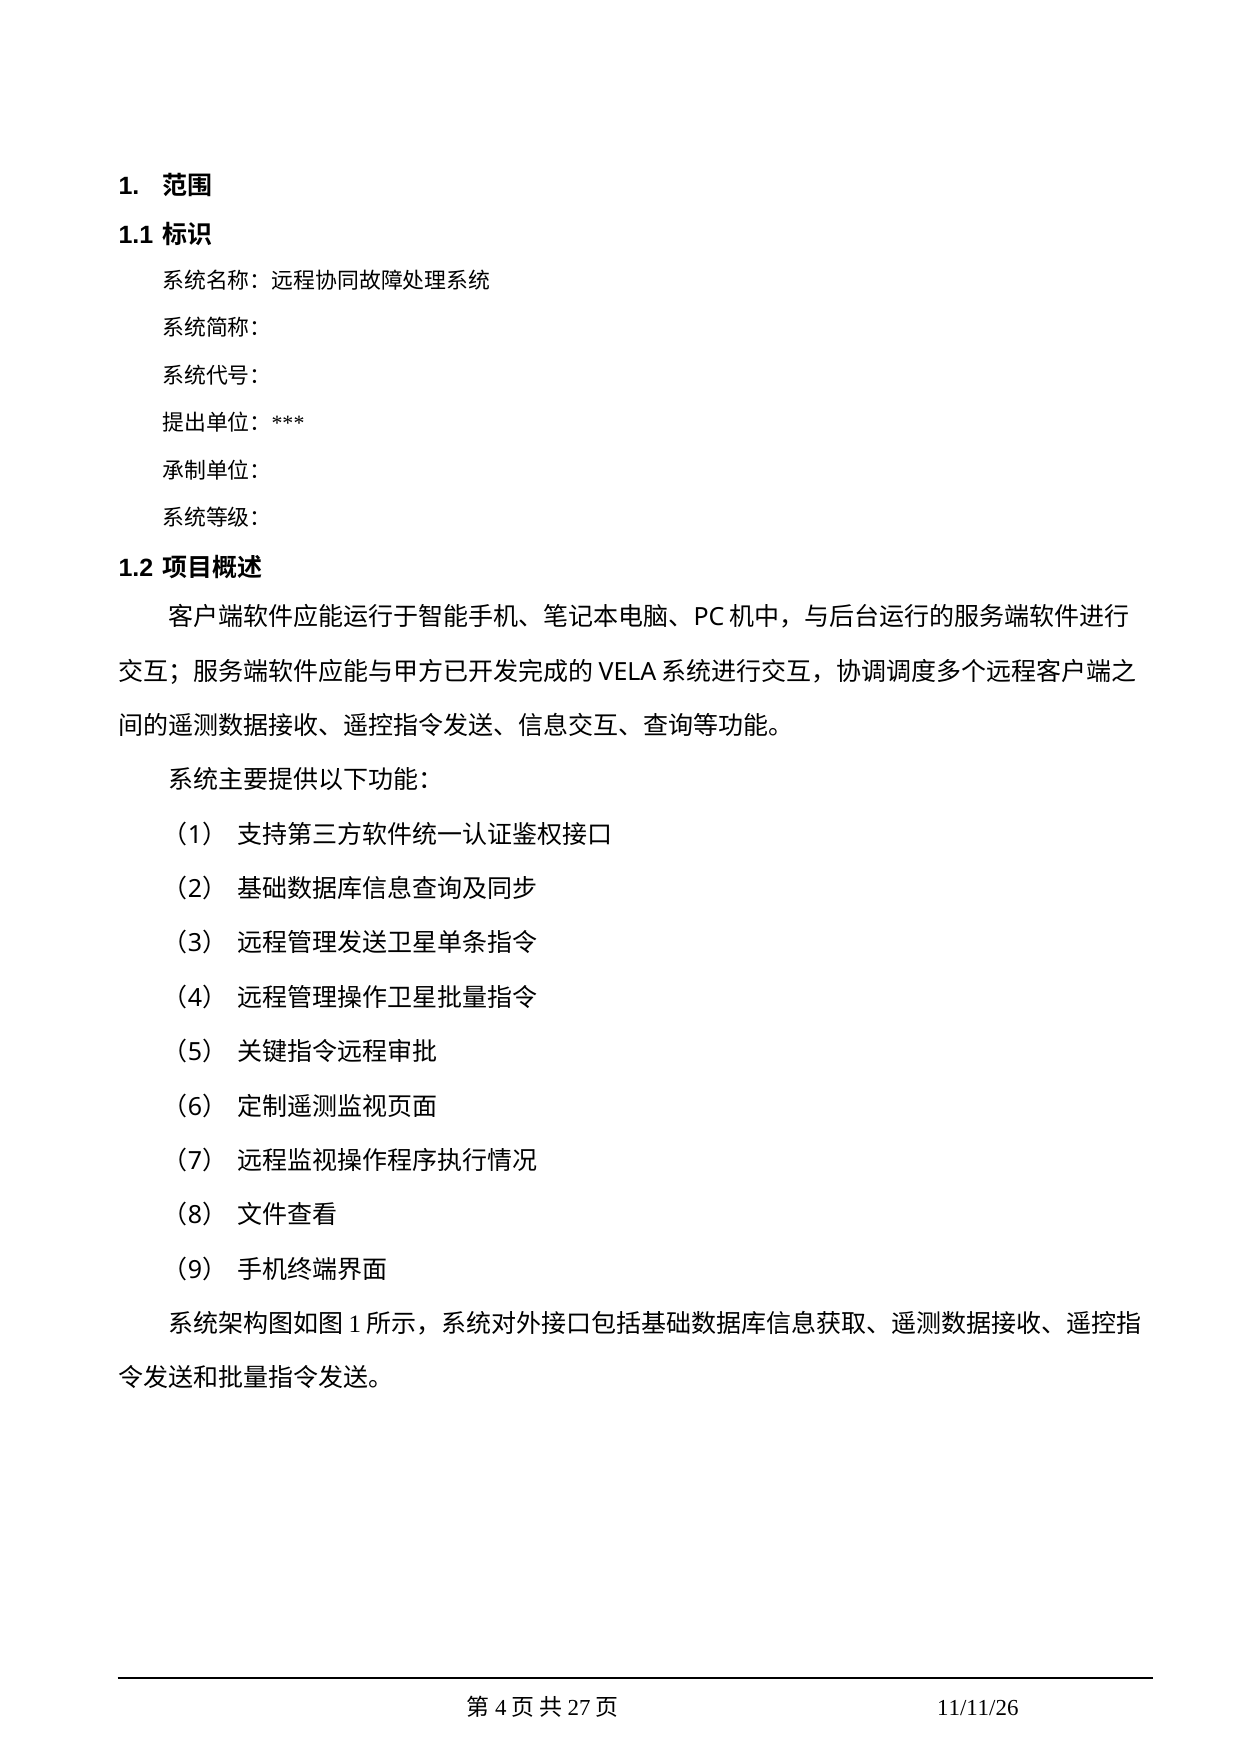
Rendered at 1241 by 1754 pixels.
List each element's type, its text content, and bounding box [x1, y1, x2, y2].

subtitle 项目概述 [118, 548, 1152, 584]
text 系统名称：远程协同故障处理系统 [118, 263, 1152, 294]
list 定制遥测监视页面 [163, 1086, 1152, 1122]
text 系统等级： [118, 500, 1152, 532]
text 系统简称： [118, 310, 1152, 342]
list 基础数据库信息查询及同步 [163, 868, 1152, 905]
subtitle 范围 [118, 165, 1152, 202]
list 远程管理操作卫星批量指令 [163, 977, 1152, 1013]
text 系统主要提供以下功能： [118, 760, 1152, 796]
list 关键指令远程审批 [163, 1032, 1152, 1068]
subtitle 标识 [118, 214, 1152, 250]
text 承制单位： [118, 453, 1152, 484]
text 系统架构图如图1所示，系统对外接口包括基础数据库信息获取、遥测数据接收、遥控指令发送和批量指令发送。 [118, 1303, 1152, 1394]
list 文件查看 [163, 1195, 1152, 1231]
list 支持第三方软件统一认证鉴权接口 [163, 814, 1152, 850]
list 远程管理发送卫星单条指令 [163, 923, 1152, 959]
text 提出单位：*** [118, 405, 1152, 437]
text 系统代号： [118, 358, 1152, 389]
text 客户端软件应能运行于智能手机、笔记本电脑、PC机中，与后台运行的服务端软件进行交互；服务端软件应能与甲方已开发完成的VELA系统进行交互，协调调度多个远程客户端之间的遥测数据接收、遥控指令发送、信息交互、查询等功能。 [118, 597, 1152, 742]
list 远程监视操作程序执行情况 [163, 1140, 1152, 1177]
list 手机终端界面 [163, 1249, 1152, 1285]
